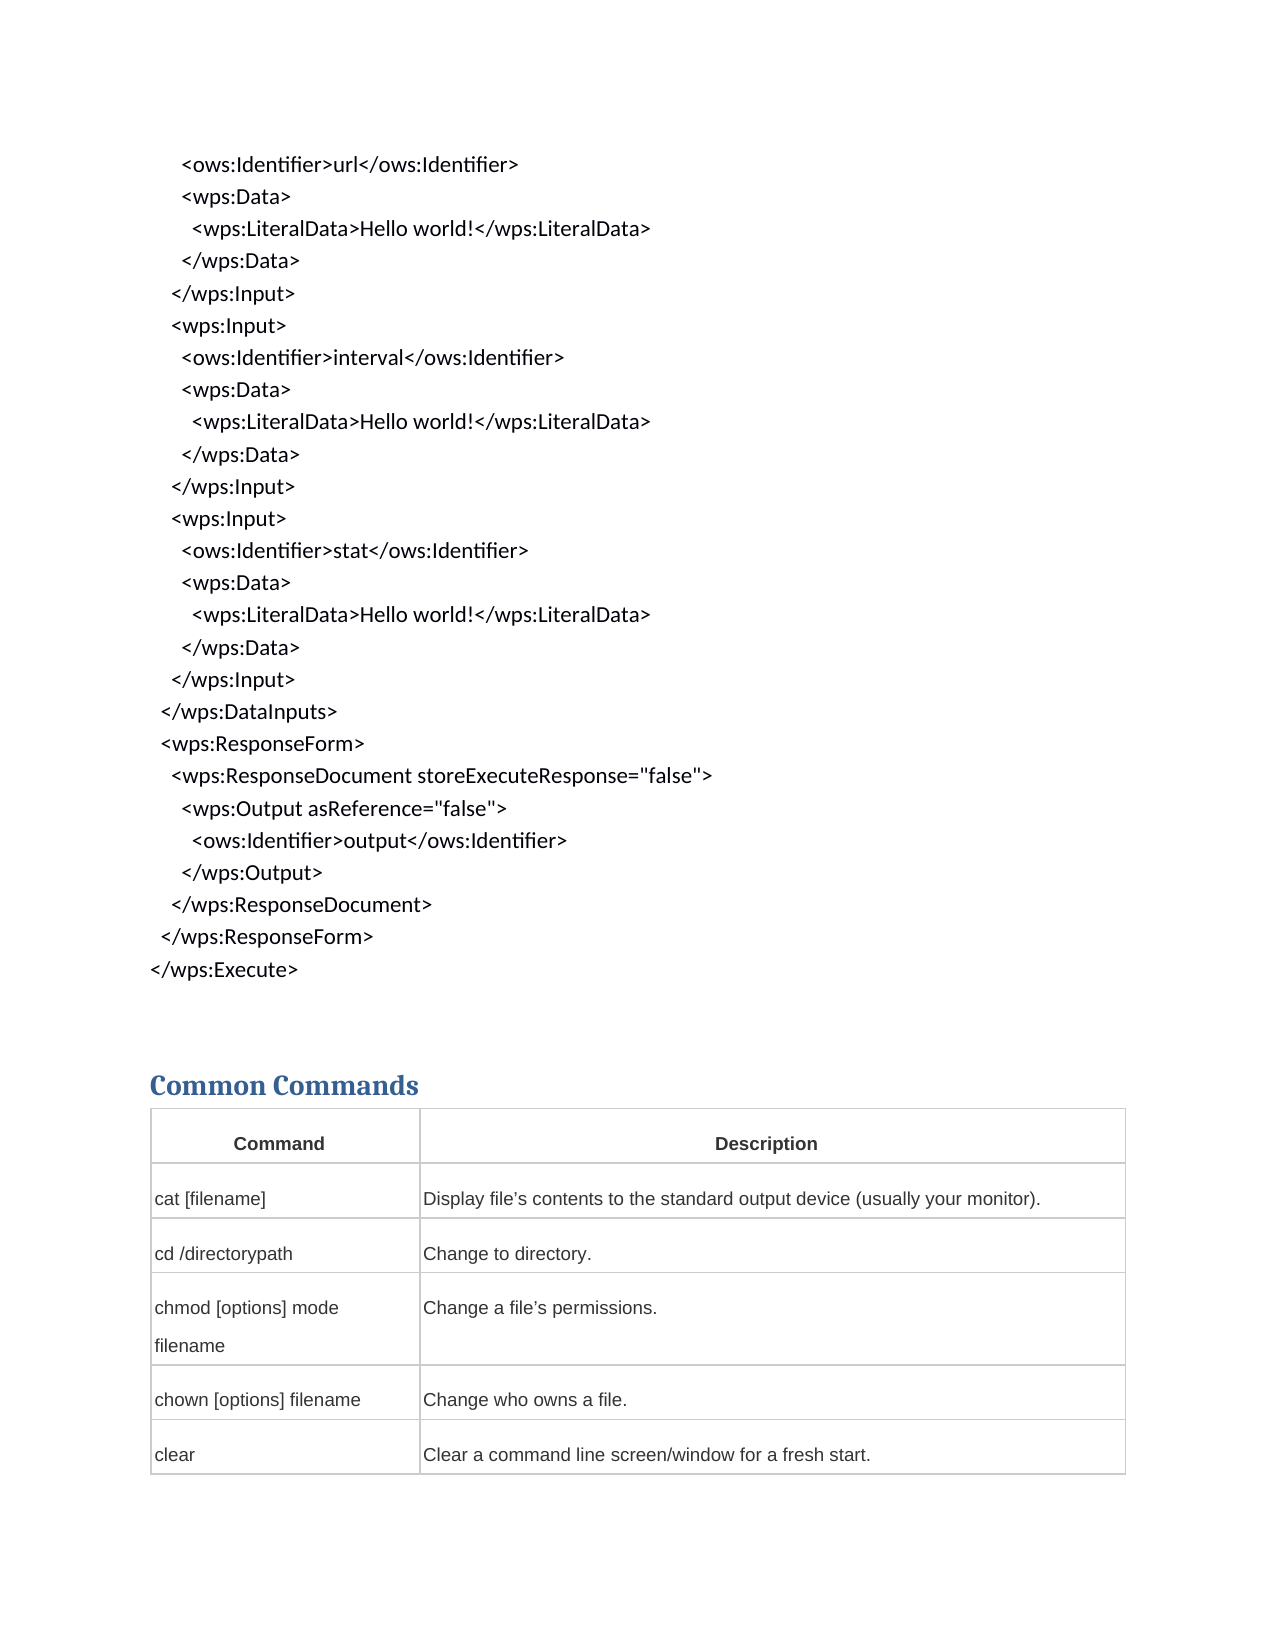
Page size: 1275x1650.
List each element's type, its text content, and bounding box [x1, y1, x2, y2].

table_header Description [421, 1109, 1125, 1162]
table_cell Display file’s contents to the standard output device (usually your monitor). [421, 1164, 1125, 1217]
table_cell cat [filename] [152, 1164, 419, 1217]
table_cell Clear a command line screen/window for a fresh start. [421, 1420, 1125, 1473]
table_cell chown [options] filename [152, 1366, 419, 1418]
table_cell Change a file’s permissions. [421, 1273, 1125, 1364]
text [150, 150, 1125, 1015]
table_cell Change who owns a file. [421, 1366, 1125, 1418]
table_header Command [152, 1109, 419, 1162]
subtitle Common Commands [150, 1069, 1125, 1103]
table_cell cd /directorypath [152, 1219, 419, 1272]
table_cell Change to directory. [421, 1219, 1125, 1272]
table_cell clear [152, 1420, 419, 1473]
table_cell chmod [options] mode filename [152, 1273, 419, 1364]
